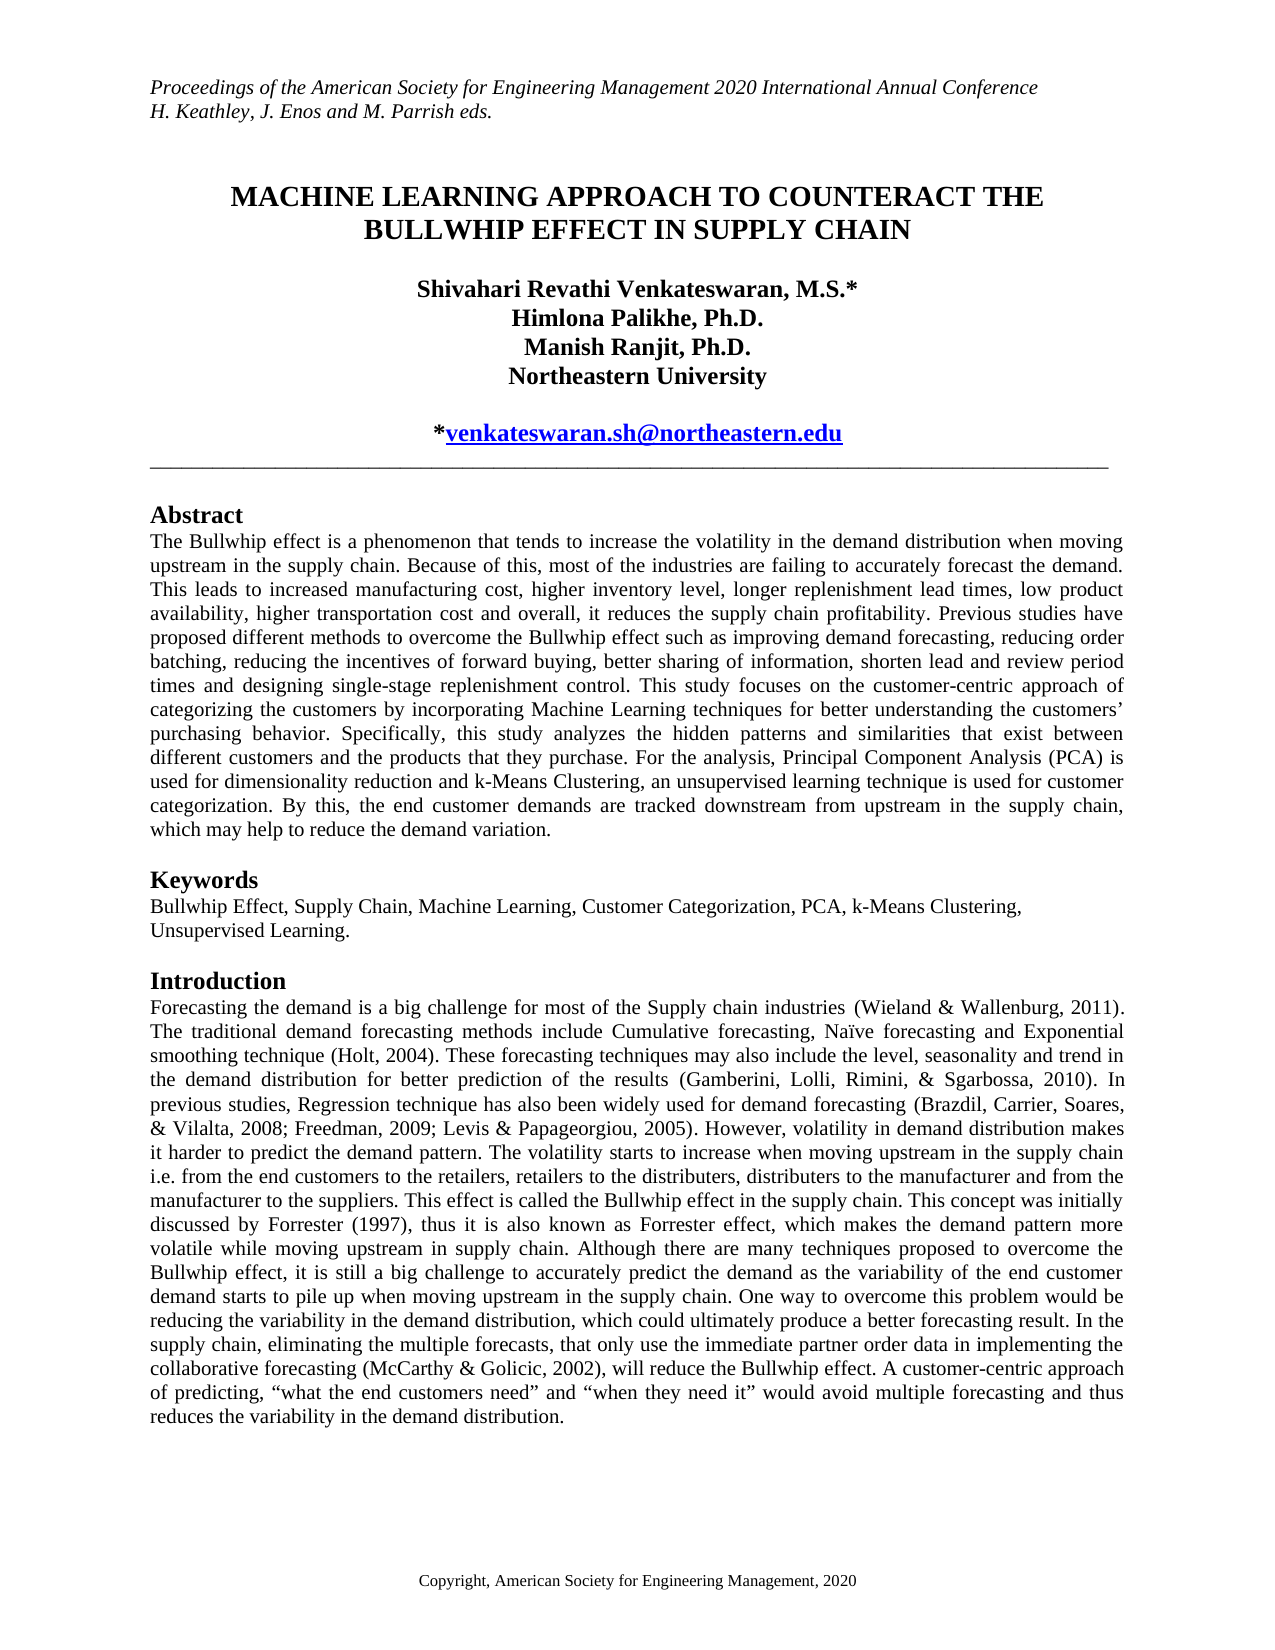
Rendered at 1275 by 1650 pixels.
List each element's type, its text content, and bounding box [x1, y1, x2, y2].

text Forecasting the demand is a big challenge for most of the Supply chain industries (Wieland & Wallenburg, 2011). The traditional demand forecasting methods include Cumulative forecasting, Naïve forecasting and Exponential smoothing technique (Holt, 2004). These forecasting techniques may also include the level, seasonality and trend in the demand distribution for better prediction of the results (Gamberini, Lolli, Rimini, & Sgarbossa, 2010). In previous studies, Regression technique has also been widely used for demand forecasting (Brazdil, Carrier, Soares, & Vilalta, 2008; Freedman, 2009; Levis & Papageorgiou, 2005). However, volatility in demand distribution makes it harder to predict the demand pattern. The volatility starts to increase when moving upstream in the supply chain i.e. from the end customers to the retailers, retailers to the distributers, distributers to the manufacturer and from the manufacturer to the suppliers. This effect is called the Bullwhip effect in the supply chain. This concept was initially discussed by Forrester (1997), thus it is also known as Forrester effect, which makes the demand pattern more volatile while moving upstream in supply chain. Although there are many techniques proposed to overcome the Bullwhip effect, it is still a big challenge to accurately predict the demand as the variability of the end customer demand starts to pile up when moving upstream in the supply chain. One way to overcome this problem would be reducing the variability in the demand distribution, which could ultimately produce a better forecasting result. In the supply chain, eliminating the multiple forecasts, that only use the immediate partner order data in implementing the collaborative forecasting (McCarthy & Golicic, 2002), will reduce the Bullwhip effect. A customer-centric approach of predicting, “what the end customers need” and “when they need it” would avoid multiple forecasting and thus reduces the variability in the demand distribution. [150, 995, 1125, 1428]
text The Bullwhip effect is a phenomenon that tends to increase the volatility in the demand distribution when moving upstream in the supply chain. Because of this, most of the industries are failing to accurately forecast the demand. This leads to increased manufacturing cost, higher inventory level, longer replenishment lead times, low product availability, higher transportation cost and overall, it reduces the supply chain profitability. Previous studies have proposed different methods to overcome the Bullwhip effect such as improving demand forecasting, reducing order batching, reducing the incentives of forward buying, better sharing of information, shorten lead and review period times and designing single-stage replenishment control. This study focuses on the customer-centric approach of categorizing the customers by incorporating Machine Learning techniques for better understanding the customers’ purchasing behavior. Specifically, this study analyzes the hidden patterns and similarities that exist between different customers and the products that they purchase. For the analysis, Principal Component Analysis (PCA) is used for dimensionality reduction and k-Means Clustering, an unsupervised learning technique is used for customer categorization. By this, the end customer demands are tracked downstream from upstream in the supply chain, which may help to reduce the demand variation. [150, 529, 1125, 841]
text Unsupervised Learning. [150, 918, 1125, 942]
text ____________________________________________________________________________________________ [150, 447, 1162, 471]
text Shivahari Revathi Venkateswaran, M.S.* [150, 274, 1125, 303]
subtitle Introduction [150, 966, 1125, 995]
text Machine Learning Approach to counteraCt the bullwhip effect in supply chain [150, 179, 1125, 246]
text Keywords [150, 866, 1125, 894]
text Northeastern University [150, 361, 1125, 389]
text Himlona Palikhe, Ph.D. [150, 303, 1125, 332]
text Bullwhip Effect, Supply Chain, Machine Learning, Customer Categorization, PCA, k-Means Clustering, [150, 894, 1125, 918]
text *venkateswaran.sh@northeastern.edu [150, 418, 1125, 447]
text Manish Ranjit, Ph.D. [150, 332, 1125, 361]
text Abstract [150, 500, 1125, 529]
